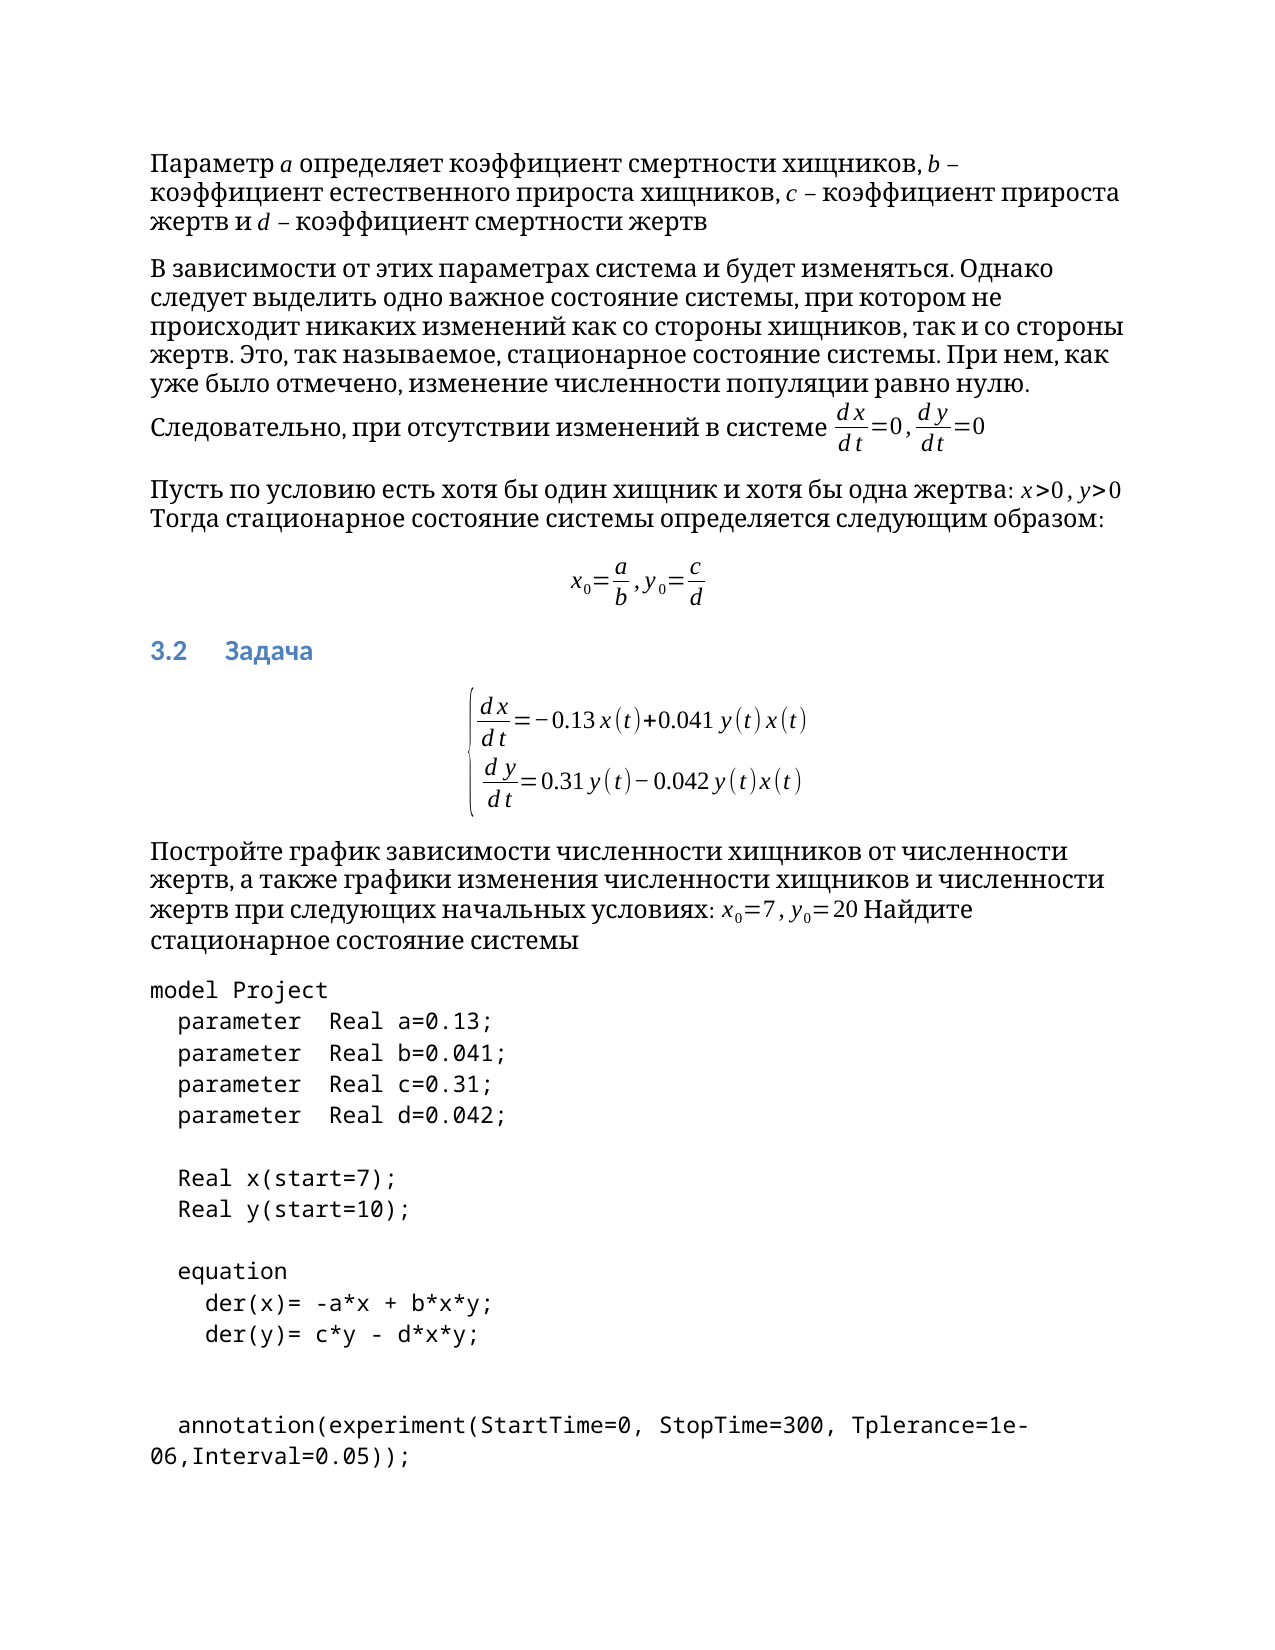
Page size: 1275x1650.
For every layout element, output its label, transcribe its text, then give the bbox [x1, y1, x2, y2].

text Постройте график зависимости численности хищников от численности жертв, а также графики изменения численности хищников и численности жертв при следующих начальных условиях: Найдите стационарное состояние системы [150, 838, 1125, 955]
text Пусть по условию есть хотя бы один хищник и хотя бы одна жертва: Тогда стационарное состояние системы определяется следующим образом: [150, 476, 1125, 534]
text Параметр определяет коэффициент смертности хищников, – коэффициент естественного прироста хищников, – коэффициент прироста жертв и – коэффициент смертности жертв [150, 150, 1125, 236]
subtitle 3.2 Задача [150, 632, 1125, 668]
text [150, 974, 1125, 1472]
text В зависимости от этих параметрах система и будет изменяться. Однако следует выделить одно важное состояние системы, при котором не происходит никаких изменений как со стороны хищников, так и со стороны жертв. Это, так называемое, стационарное состояние системы. При нем, как уже было отмечено, изменение численности популяции равно нулю. Следовательно, при отсутствии изменений в системе [150, 255, 1125, 458]
